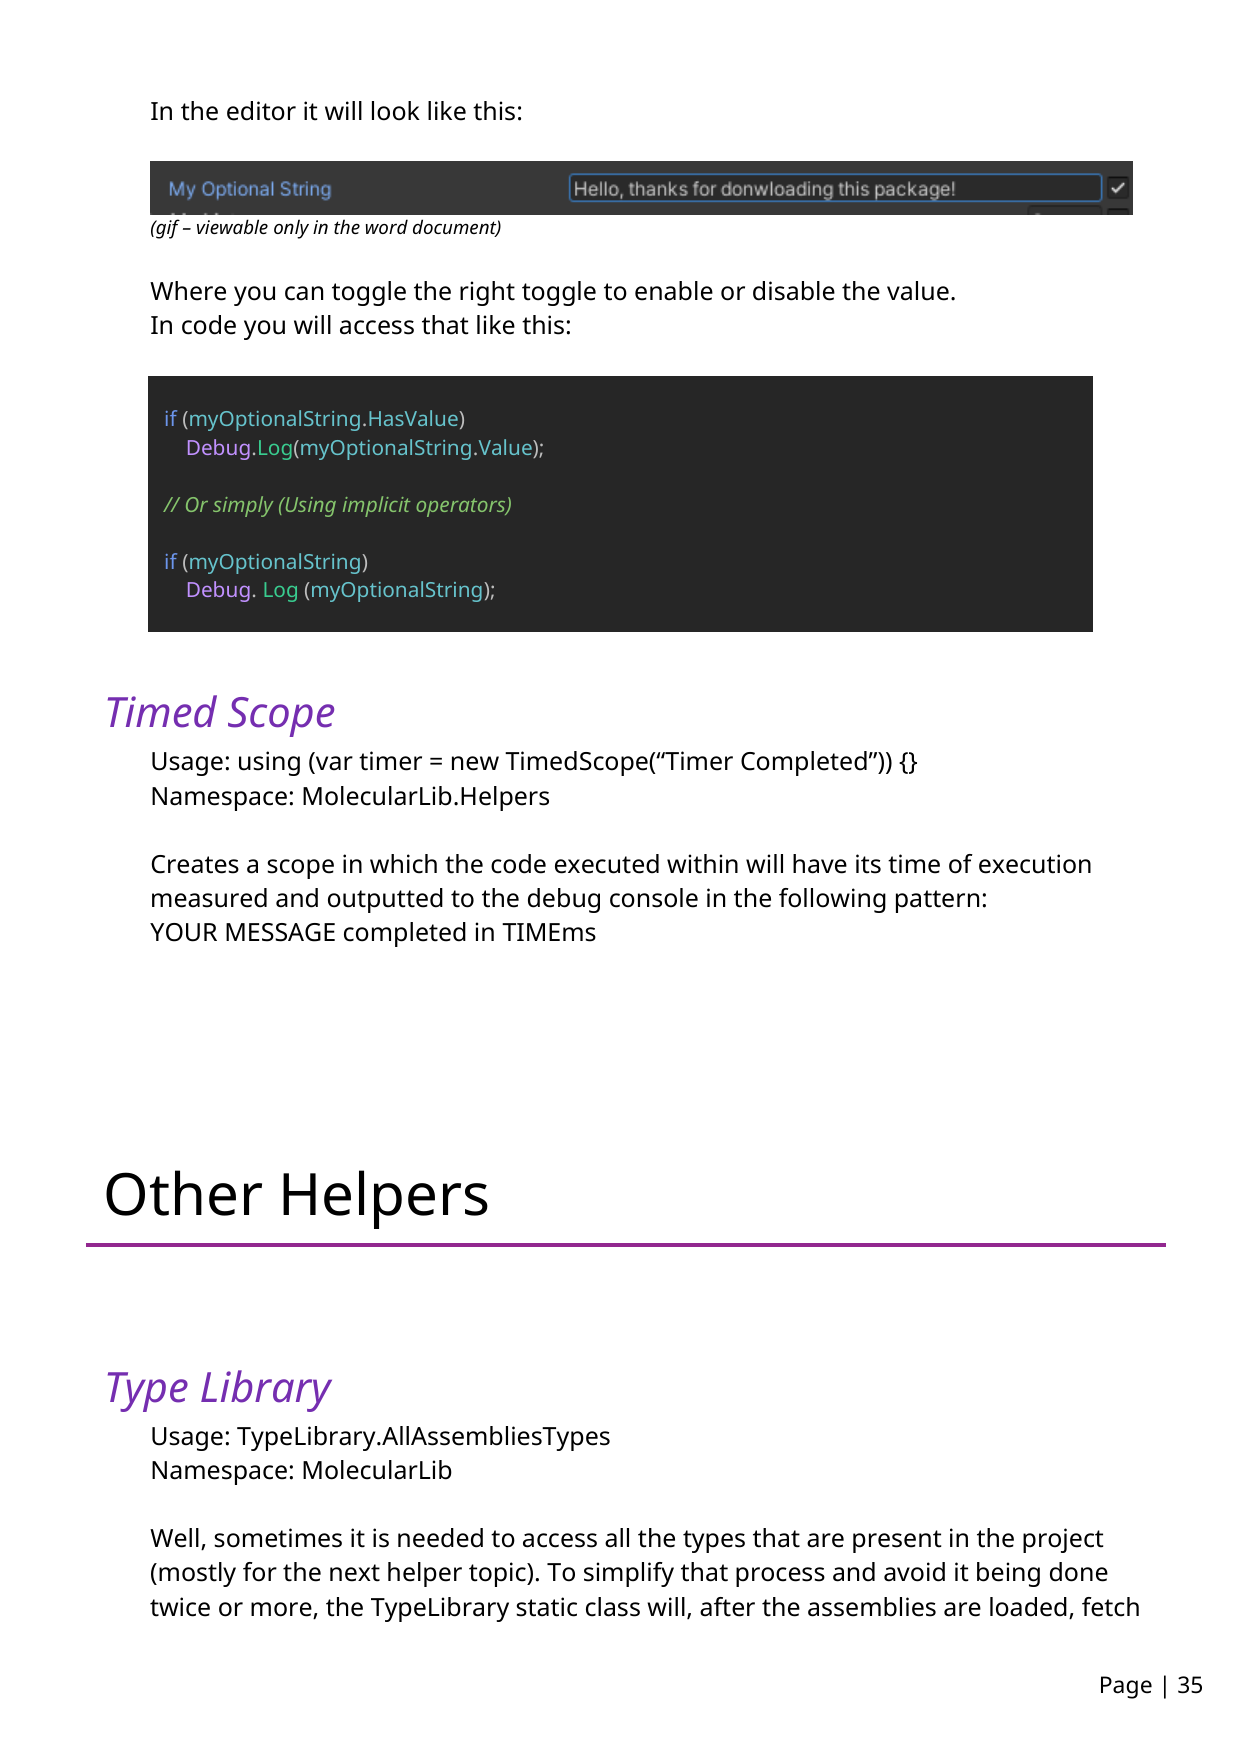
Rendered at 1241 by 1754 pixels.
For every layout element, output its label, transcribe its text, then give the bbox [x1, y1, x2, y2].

text Namespace: MolecularLib [150, 1453, 1152, 1487]
text In the editor it will look like this: [150, 93, 1152, 127]
text Type Library [103, 1358, 1152, 1414]
text Creates a scope in which the code executed within will have its time of execution measured and outputted to the debug console in the following pattern: [150, 846, 1152, 914]
text (gif – viewable only in the word document) [150, 214, 1152, 240]
picture [150, 161, 1133, 215]
text In code you will access that like this: [150, 308, 1152, 342]
text Other Helpers [28, 1153, 1152, 1232]
text Usage: using (var timer = new TimedScope(“Timer Completed”)) {} [150, 744, 1152, 778]
text Namespace: MolecularLib.Helpers [150, 778, 1152, 812]
text Timed Scope [103, 683, 1152, 739]
text YOUR MESSAGE completed in TIMEms [150, 914, 1152, 948]
text Usage: TypeLibrary.AllAssembliesTypes [150, 1419, 1152, 1453]
text if (myOptionalString.HasValue) Debug.Log(myOptionalString.Value); // Or simply (Using implicit operators) if (myOptionalString) Debug. Log (myOptionalString); [148, 404, 1093, 604]
text Where you can toggle the right toggle to enable or disable the value. [150, 274, 1152, 308]
